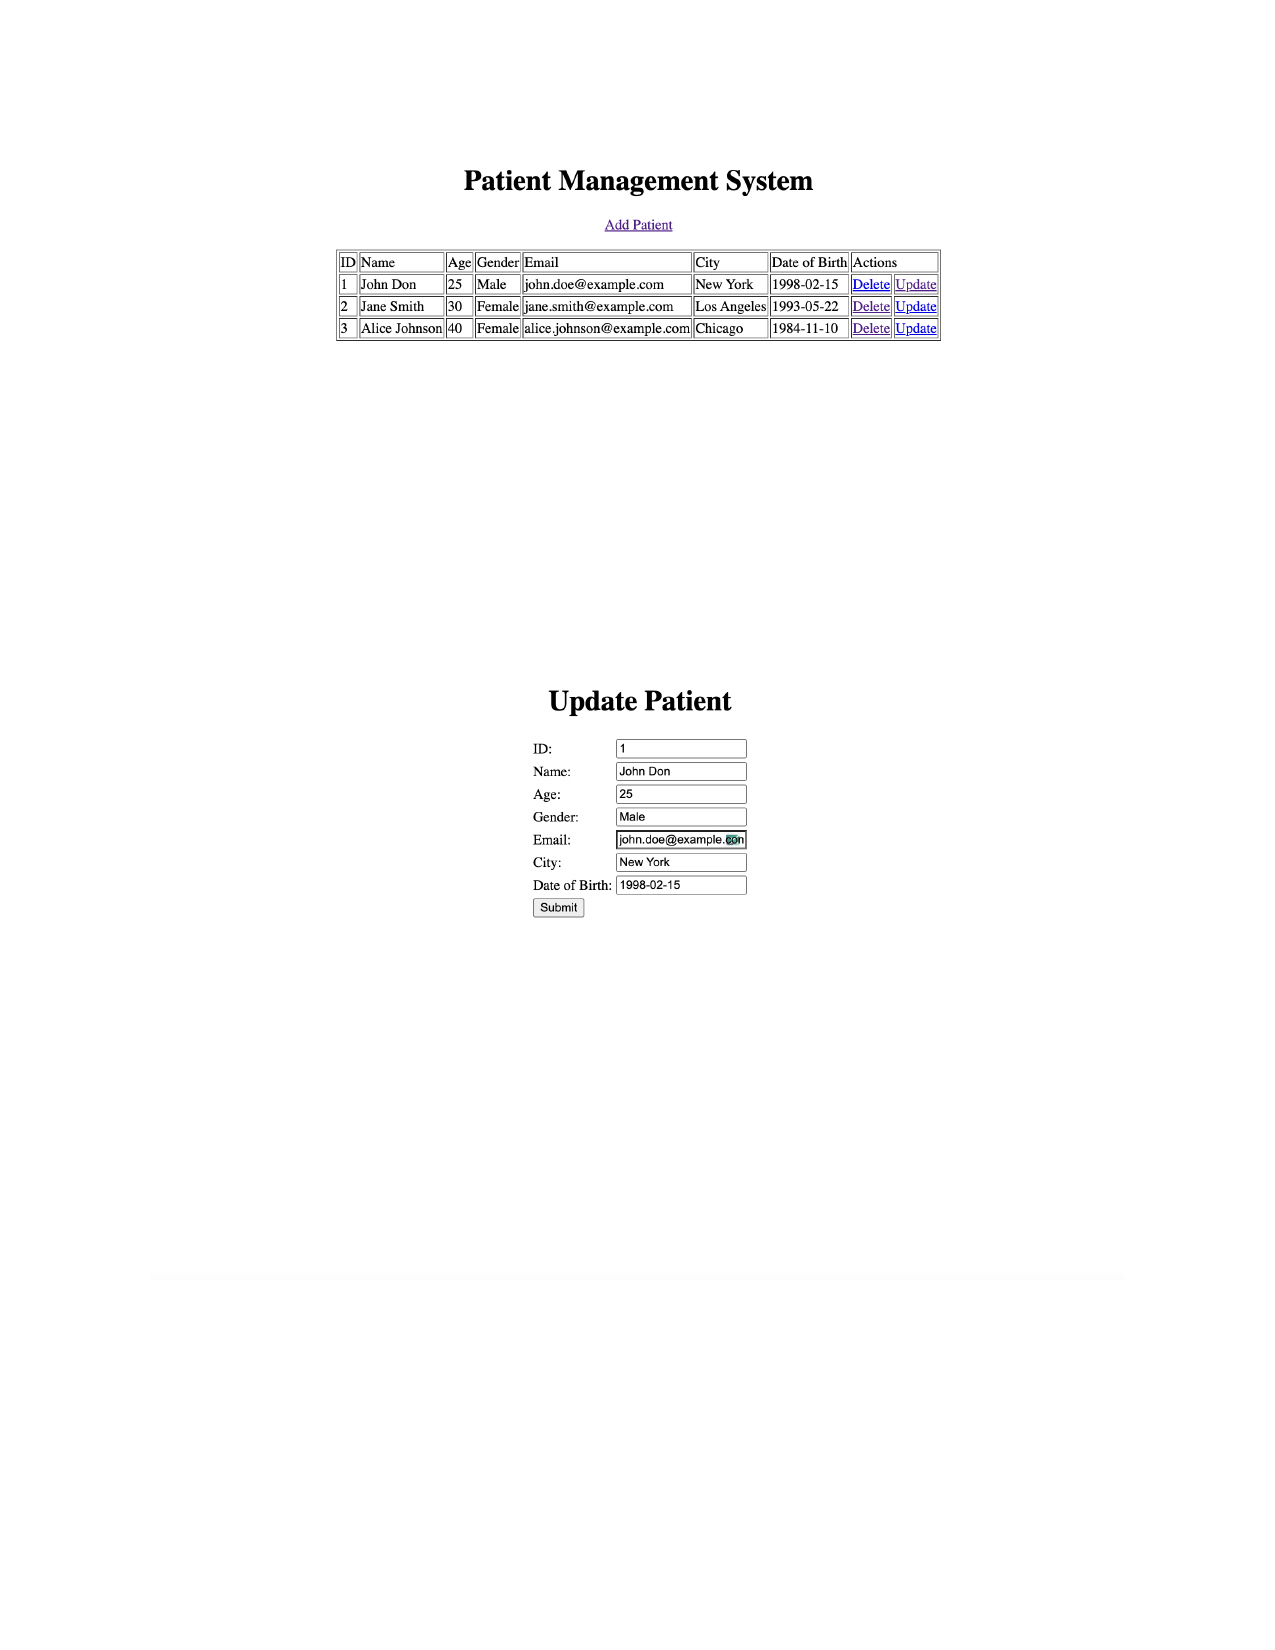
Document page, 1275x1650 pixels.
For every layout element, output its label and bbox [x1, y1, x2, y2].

picture [150, 665, 1125, 1280]
picture [150, 150, 1125, 632]
